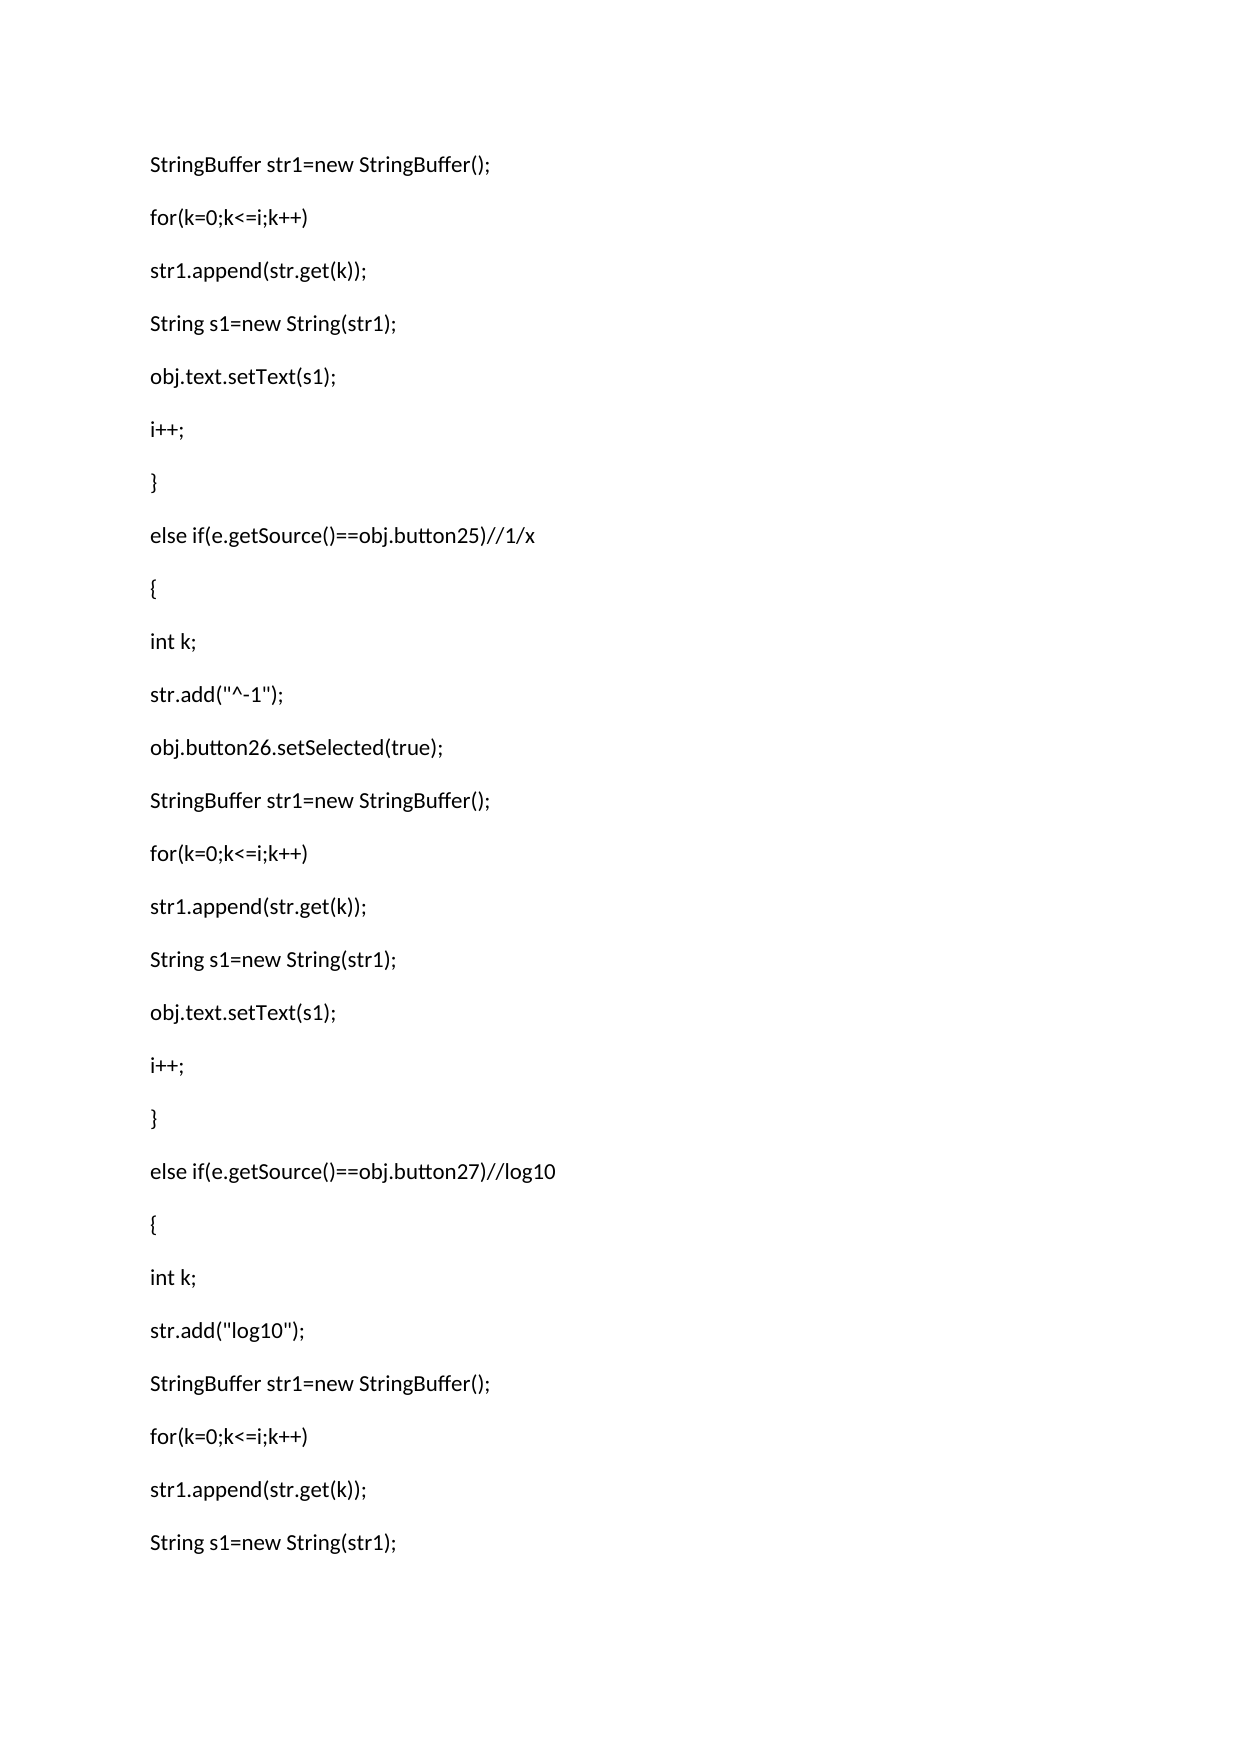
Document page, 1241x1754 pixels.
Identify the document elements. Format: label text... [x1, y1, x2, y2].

text for(k=0;k<=i;k++) [150, 1422, 1090, 1451]
text else if(e.getSource()==obj.button25)//1/x [150, 521, 1090, 549]
text { [150, 574, 1090, 602]
text for(k=0;k<=i;k++) [150, 203, 1090, 231]
text i++; [150, 1051, 1090, 1079]
text int k; [150, 1263, 1090, 1291]
text String s1=new String(str1); [150, 945, 1090, 973]
text str.add("log10"); [150, 1316, 1090, 1344]
text { [150, 1210, 1090, 1238]
text for(k=0;k<=i;k++) [150, 839, 1090, 867]
text StringBuffer str1=new StringBuffer(); [150, 1369, 1090, 1397]
text } [150, 468, 1090, 496]
text str.add("^-1"); [150, 680, 1090, 708]
text } [150, 1104, 1090, 1132]
text String s1=new String(str1); [150, 309, 1090, 337]
text obj.button26.setSelected(true); [150, 733, 1090, 761]
text str1.append(str.get(k)); [150, 1476, 1090, 1503]
text str1.append(str.get(k)); [150, 256, 1090, 284]
text int k; [150, 627, 1090, 655]
text str1.append(str.get(k)); [150, 892, 1090, 920]
text String s1=new String(str1); [150, 1528, 1090, 1557]
text obj.text.setText(s1); [150, 362, 1090, 390]
text else if(e.getSource()==obj.button27)//log10 [150, 1157, 1090, 1185]
text obj.text.setText(s1); [150, 998, 1090, 1026]
text StringBuffer str1=new StringBuffer(); [150, 786, 1090, 814]
text i++; [150, 415, 1090, 443]
text StringBuffer str1=new StringBuffer(); [150, 150, 1090, 178]
